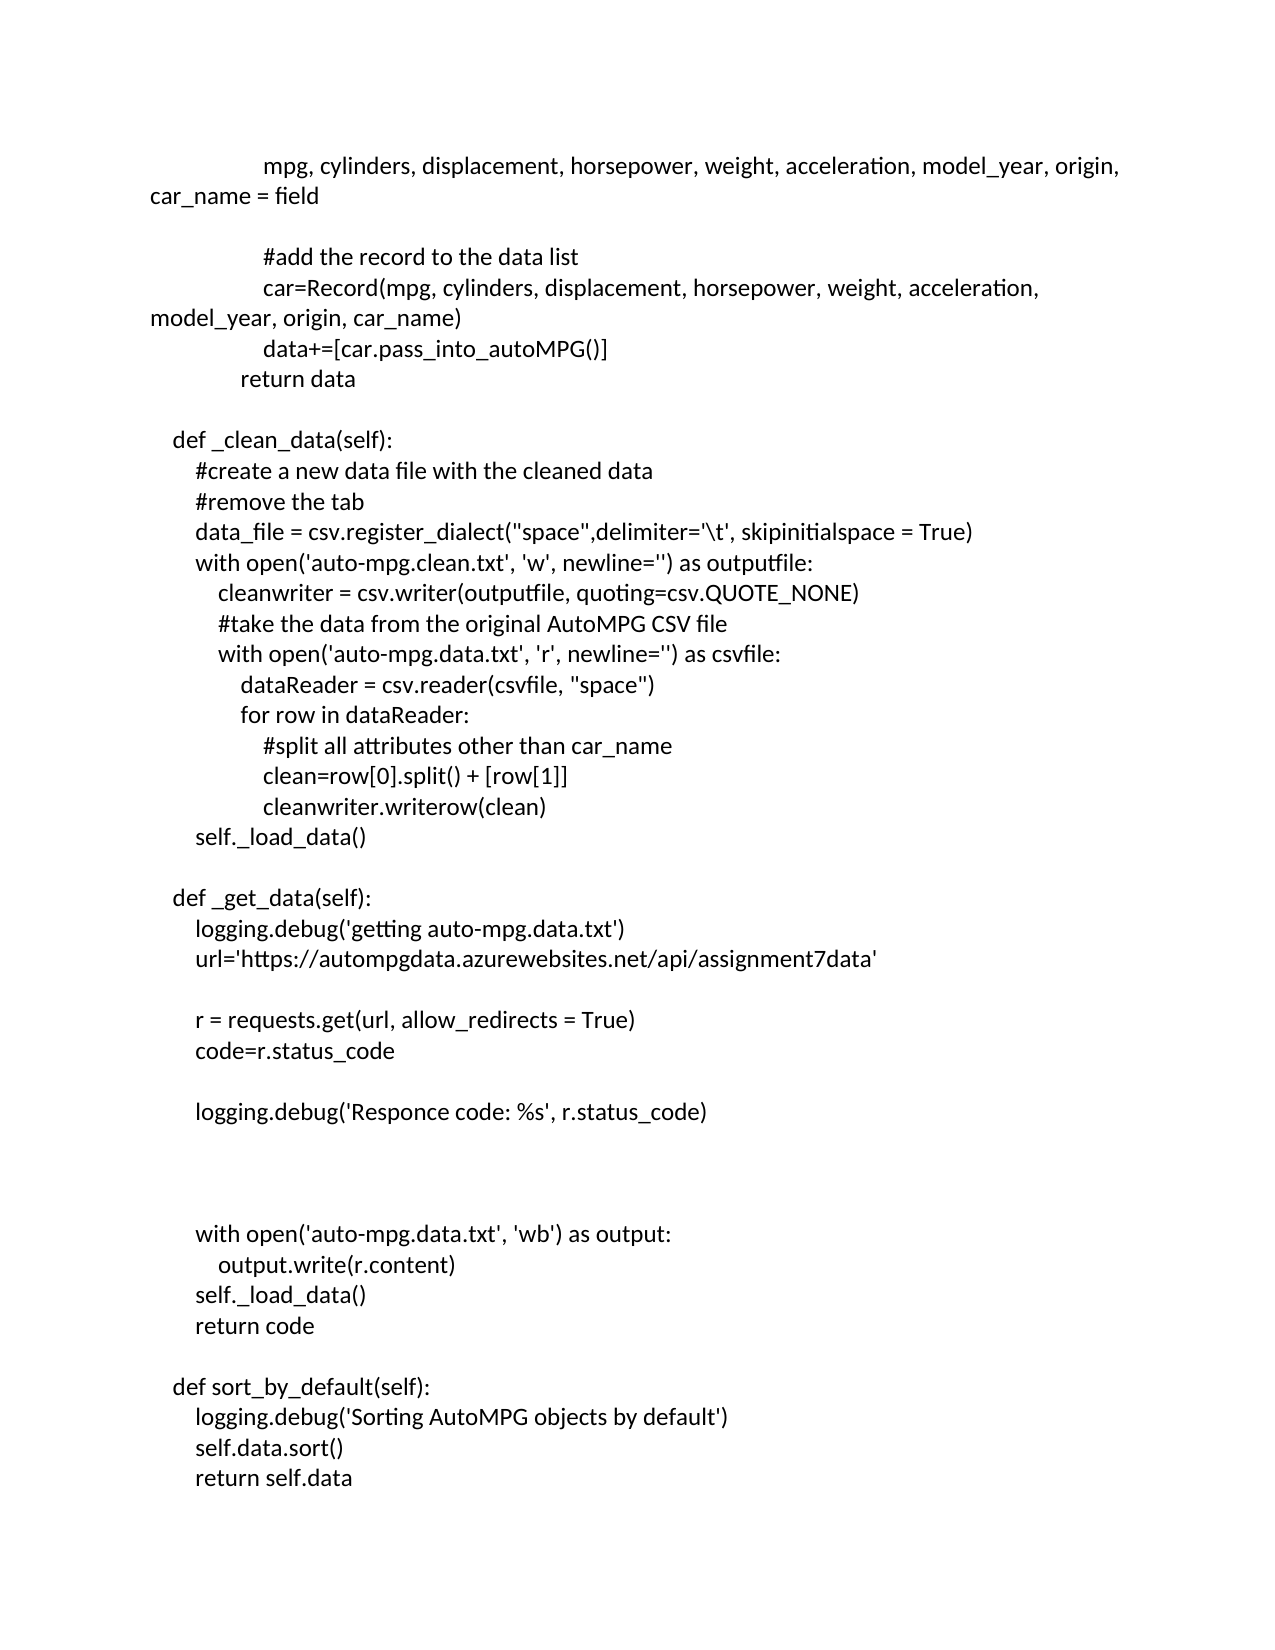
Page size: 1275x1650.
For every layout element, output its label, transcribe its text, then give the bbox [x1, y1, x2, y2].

text def _clean_data(self): [150, 425, 1125, 455]
text data+=[car.pass_into_autoMPG()] [150, 333, 1125, 364]
text url='https://autompgdata.azurewebsites.net/api/assignment7data' [150, 943, 1125, 974]
text #remove the tab [150, 486, 1125, 516]
text r = requests.get(url, allow_redirects = True) [150, 1004, 1125, 1035]
text with open('auto-mpg.data.txt', 'r', newline='') as csvfile: [150, 638, 1125, 669]
text #take the data from the original AutoMPG CSV file [150, 608, 1125, 638]
text dataReader = csv.reader(csvfile, "space") [150, 669, 1125, 699]
text cleanwriter = csv.writer(outputfile, quoting=csv.QUOTE_NONE) [150, 577, 1125, 608]
text cleanwriter.writerow(clean) [150, 791, 1125, 821]
text for row in dataReader: [150, 699, 1125, 730]
text #create a new data file with the cleaned data [150, 455, 1125, 486]
text #split all attributes other than car_name [150, 730, 1125, 760]
text self.data.sort() [150, 1432, 1125, 1462]
text logging.debug('getting auto-mpg.data.txt') [150, 913, 1125, 943]
text logging.debug('Sorting AutoMPG objects by default') [150, 1401, 1125, 1432]
text with open('auto-mpg.data.txt', 'wb') as output: [150, 1218, 1125, 1249]
text logging.debug('Responce code: %s', r.status_code) [150, 1096, 1125, 1127]
text def _get_data(self): [150, 882, 1125, 913]
text return data [150, 364, 1125, 394]
text mpg, cylinders, displacement, horsepower, weight, acceleration, model_year, origin, car_name = field [150, 150, 1125, 211]
text code=r.status_code [150, 1035, 1125, 1066]
text output.write(r.content) [150, 1249, 1125, 1279]
text car=Record(mpg, cylinders, displacement, horsepower, weight, acceleration, model_year, origin, car_name) [150, 272, 1125, 333]
text data_file = csv.register_dialect("space",delimiter='\t', skipinitialspace = True) [150, 516, 1125, 547]
text #add the record to the data list [150, 242, 1125, 272]
text self._load_data() [150, 1279, 1125, 1310]
text clean=row[0].split() + [row[1]] [150, 760, 1125, 791]
text def sort_by_default(self): [150, 1371, 1125, 1401]
text return self.data [150, 1462, 1125, 1493]
text with open('auto-mpg.clean.txt', 'w', newline='') as outputfile: [150, 547, 1125, 577]
text return code [150, 1310, 1125, 1340]
text self._load_data() [150, 821, 1125, 852]
